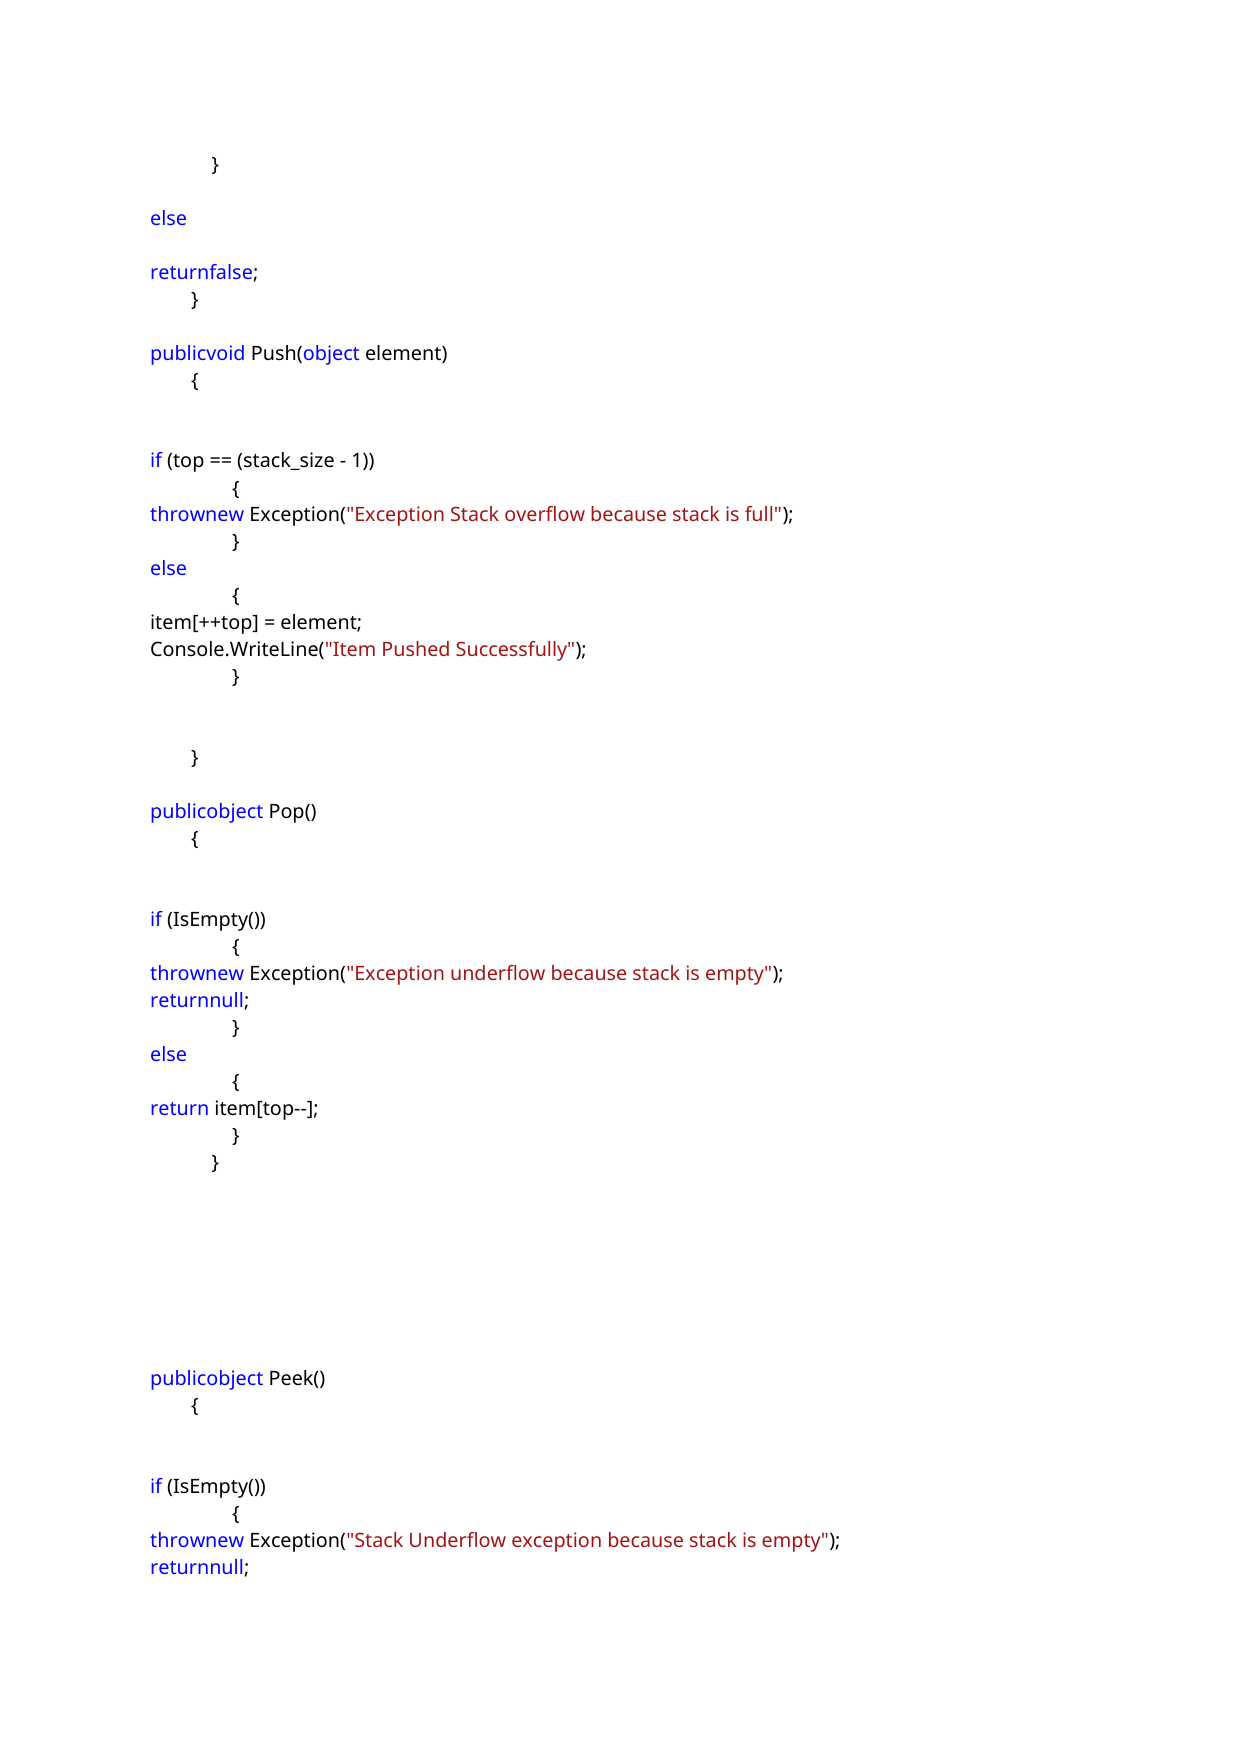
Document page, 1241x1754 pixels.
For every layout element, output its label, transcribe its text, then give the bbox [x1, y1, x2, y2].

text } [150, 663, 1090, 689]
text publicobject Peek() [150, 1364, 1090, 1391]
text } [150, 1013, 1090, 1040]
text } [150, 743, 1090, 771]
text } [150, 1148, 1090, 1175]
text returnnull; [150, 986, 1090, 1013]
text if (IsEmpty()) [150, 905, 1090, 932]
text publicobject Pop() [150, 797, 1090, 824]
text } [150, 285, 1090, 312]
text item[++top] = element; [150, 609, 1090, 636]
text } [150, 528, 1090, 555]
text if (IsEmpty()) [150, 1472, 1090, 1499]
text { [150, 1499, 1090, 1526]
text thrownew Exception("Exception underflow because stack is empty"); [150, 959, 1090, 986]
text else [150, 204, 1090, 231]
text { [150, 932, 1090, 959]
text { [150, 1067, 1090, 1094]
text { [150, 824, 1090, 851]
text Console.WriteLine("Item Pushed Successfully"); [150, 636, 1090, 663]
text returnnull; [150, 1553, 1090, 1580]
text thrownew Exception("Exception Stack overflow because stack is full"); [150, 501, 1090, 528]
text } [150, 150, 1090, 177]
text returnfalse; [150, 258, 1090, 285]
text publicvoid Push(object element) [150, 339, 1090, 366]
text else [150, 1040, 1090, 1067]
text thrownew Exception("Stack Underflow exception because stack is empty"); [150, 1526, 1090, 1553]
text if (top == (stack_size - 1)) [150, 447, 1090, 474]
text { [150, 582, 1090, 609]
text { [150, 1391, 1090, 1418]
text { [150, 474, 1090, 501]
text else [150, 555, 1090, 582]
text return item[top--]; [150, 1094, 1090, 1121]
text { [150, 366, 1090, 393]
text } [150, 1121, 1090, 1148]
